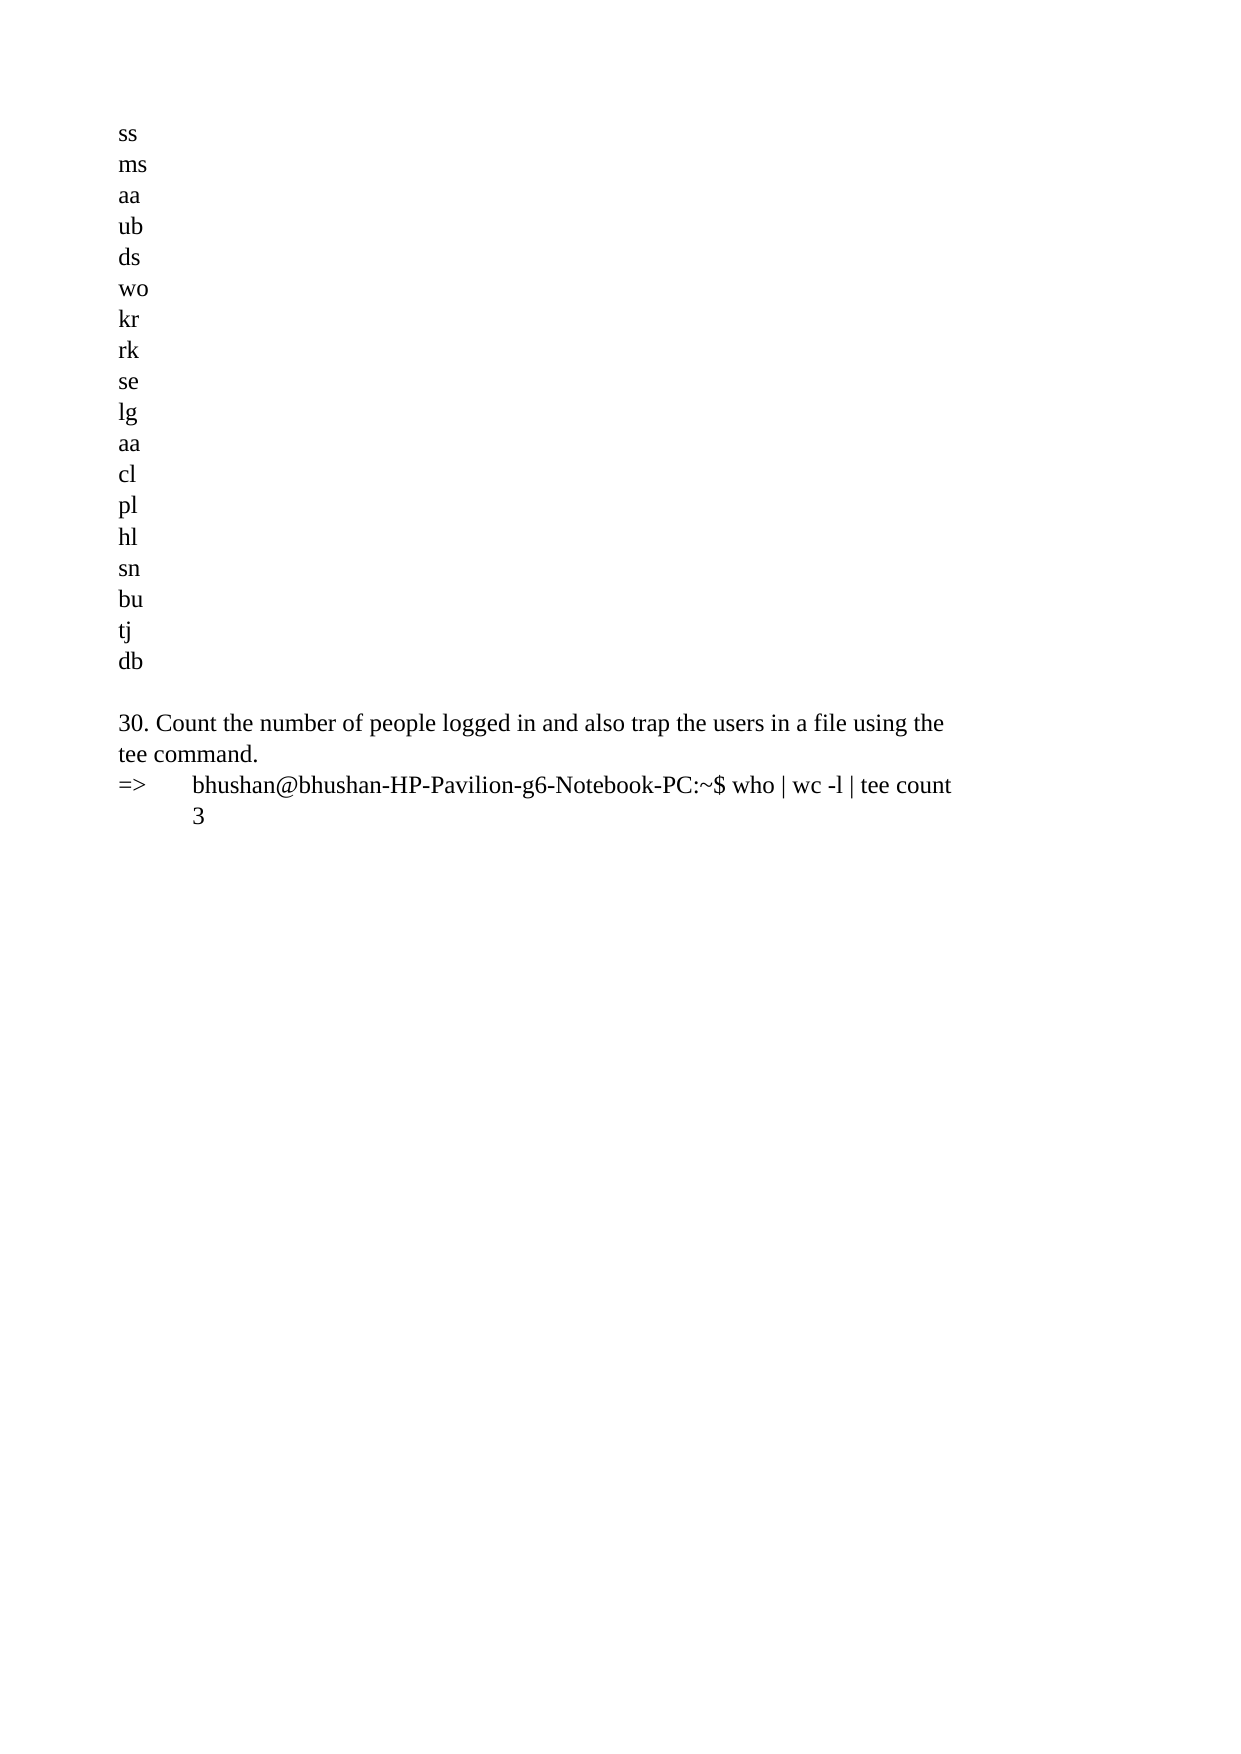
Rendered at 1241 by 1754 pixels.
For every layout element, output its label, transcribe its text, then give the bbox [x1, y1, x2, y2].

text aa [118, 180, 1122, 209]
text ss [118, 118, 1122, 147]
text ub [118, 211, 1122, 240]
text db [118, 646, 1122, 674]
text bu [118, 584, 1122, 612]
text 3 [118, 801, 1122, 830]
text sn [118, 553, 1122, 581]
text pl [118, 491, 1122, 519]
text wo [118, 273, 1122, 302]
text aa [118, 428, 1122, 457]
text rk [118, 335, 1122, 364]
text ms [118, 149, 1122, 178]
text tj [118, 615, 1122, 643]
text lg [118, 397, 1122, 426]
text hl [118, 522, 1122, 550]
text cl [118, 459, 1122, 488]
text 30. Count the number of people logged in and also trap the users in a file using the [118, 708, 1122, 737]
text kr [118, 304, 1122, 333]
text => bhushan@bhushan-HP-Pavilion-g6-Notebook-PC:~$ who | wc -l | tee count [118, 770, 1122, 799]
text ds [118, 242, 1122, 271]
text se [118, 366, 1122, 395]
text tee command. [118, 739, 1122, 768]
